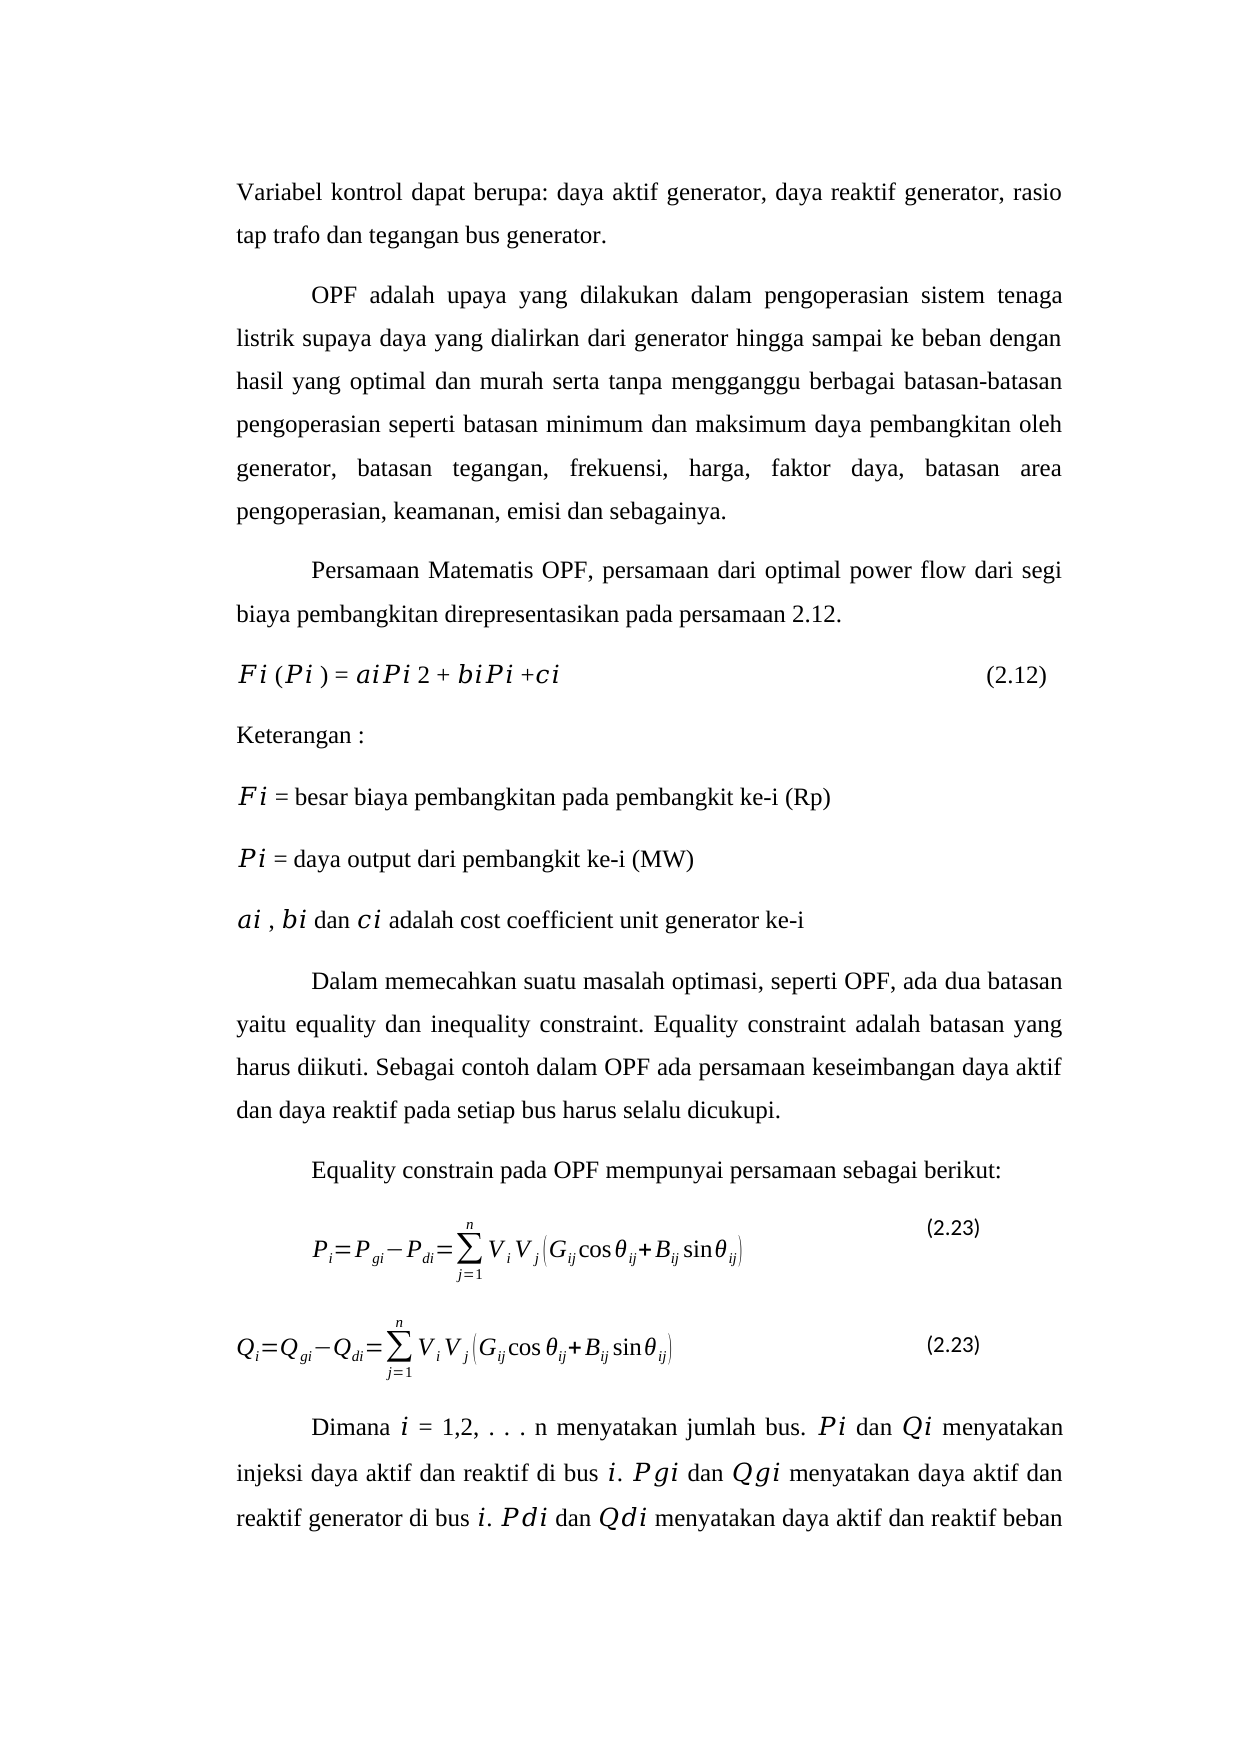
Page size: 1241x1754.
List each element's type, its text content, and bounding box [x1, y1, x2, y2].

text 𝐹𝑖 (𝑃𝑖 ) = 𝑎𝑖𝑃𝑖 2 + 𝑏𝑖𝑃𝑖 +𝑐𝑖 (2.12) [236, 658, 1063, 689]
text 𝐹𝑖 = besar biaya pembangkitan pada pembangkit ke-i (Rp) [236, 780, 1063, 810]
text 𝑎𝑖 , 𝑏𝑖 dan 𝑐𝑖 adalah cost coefficient unit generator ke-i [236, 904, 1063, 934]
text OPF adalah upaya yang dilakukan dalam pengoperasian sistem tenaga listrik supaya daya yang dialirkan dari generator hingga sampai ke beban dengan hasil yang optimal dan murah serta tanpa mengganggu berbagai batasan-batasan pengoperasian seperti batasan minimum dan maksimum daya pembangkitan oleh generator, batasan tegangan, frekuensi, harga, faktor daya, batasan area pengoperasian, keamanan, emisi dan sebagainya. [236, 280, 1063, 524]
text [236, 1411, 1063, 1532]
text 𝑃𝑖 = daya output dari pembangkit ke-i (MW) [236, 842, 1063, 872]
text Keterangan : [236, 720, 1063, 749]
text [236, 177, 1063, 249]
text Equality constrain pada OPF mempunyai persamaan sebagai berikut: [236, 1155, 1063, 1184]
text Dalam memecahkan suatu masalah optimasi, seperti OPF, ada dua batasan yaitu equality dan inequality constraint. Equality constraint adalah batasan yang harus diikuti. Sebagai contoh dalam OPF ada persamaan keseimbangan daya aktif dan daya reaktif pada setiap bus harus selalu dicukupi. [236, 966, 1063, 1124]
text Persamaan Matematis OPF, persamaan dari optimal power flow dari segi biaya pembangkitan direpresentasikan pada persamaan 2.12. [236, 556, 1063, 627]
